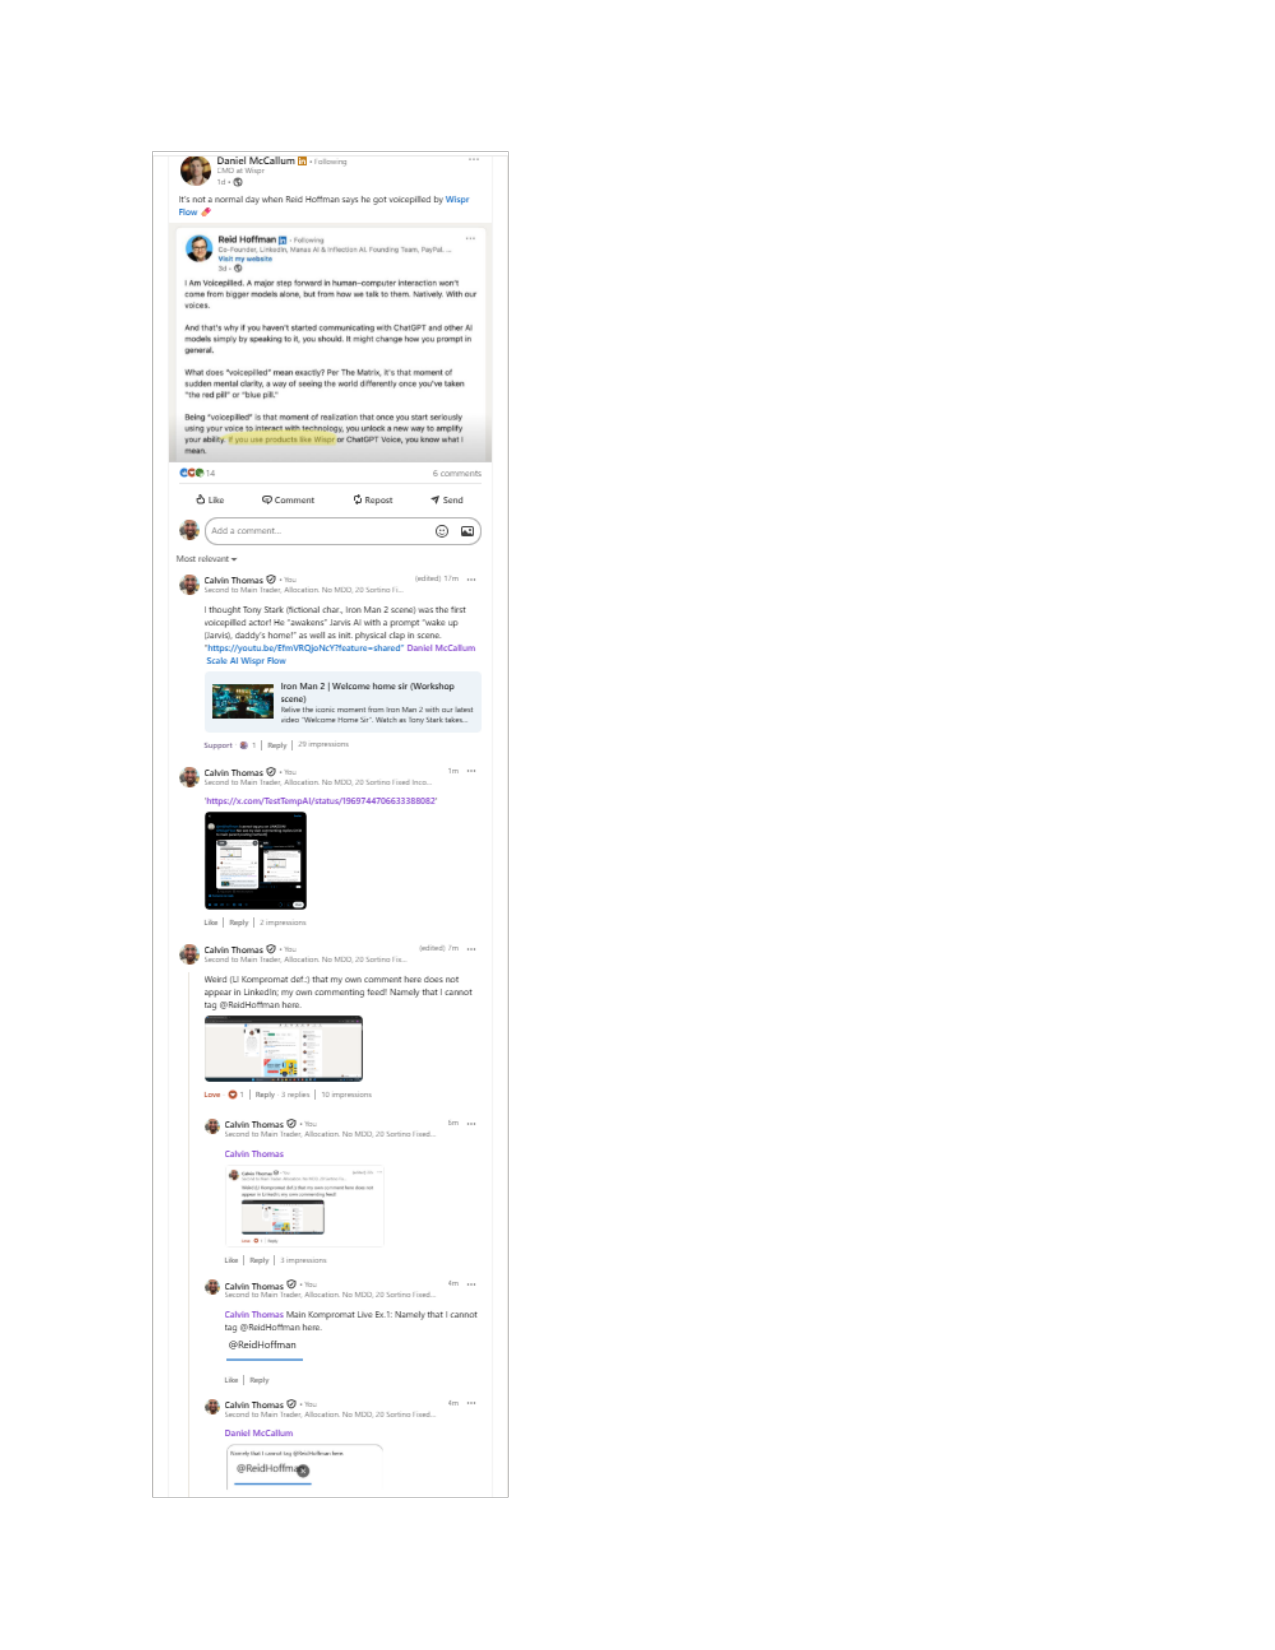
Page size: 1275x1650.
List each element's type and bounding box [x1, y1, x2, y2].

picture [150, 150, 511, 1500]
